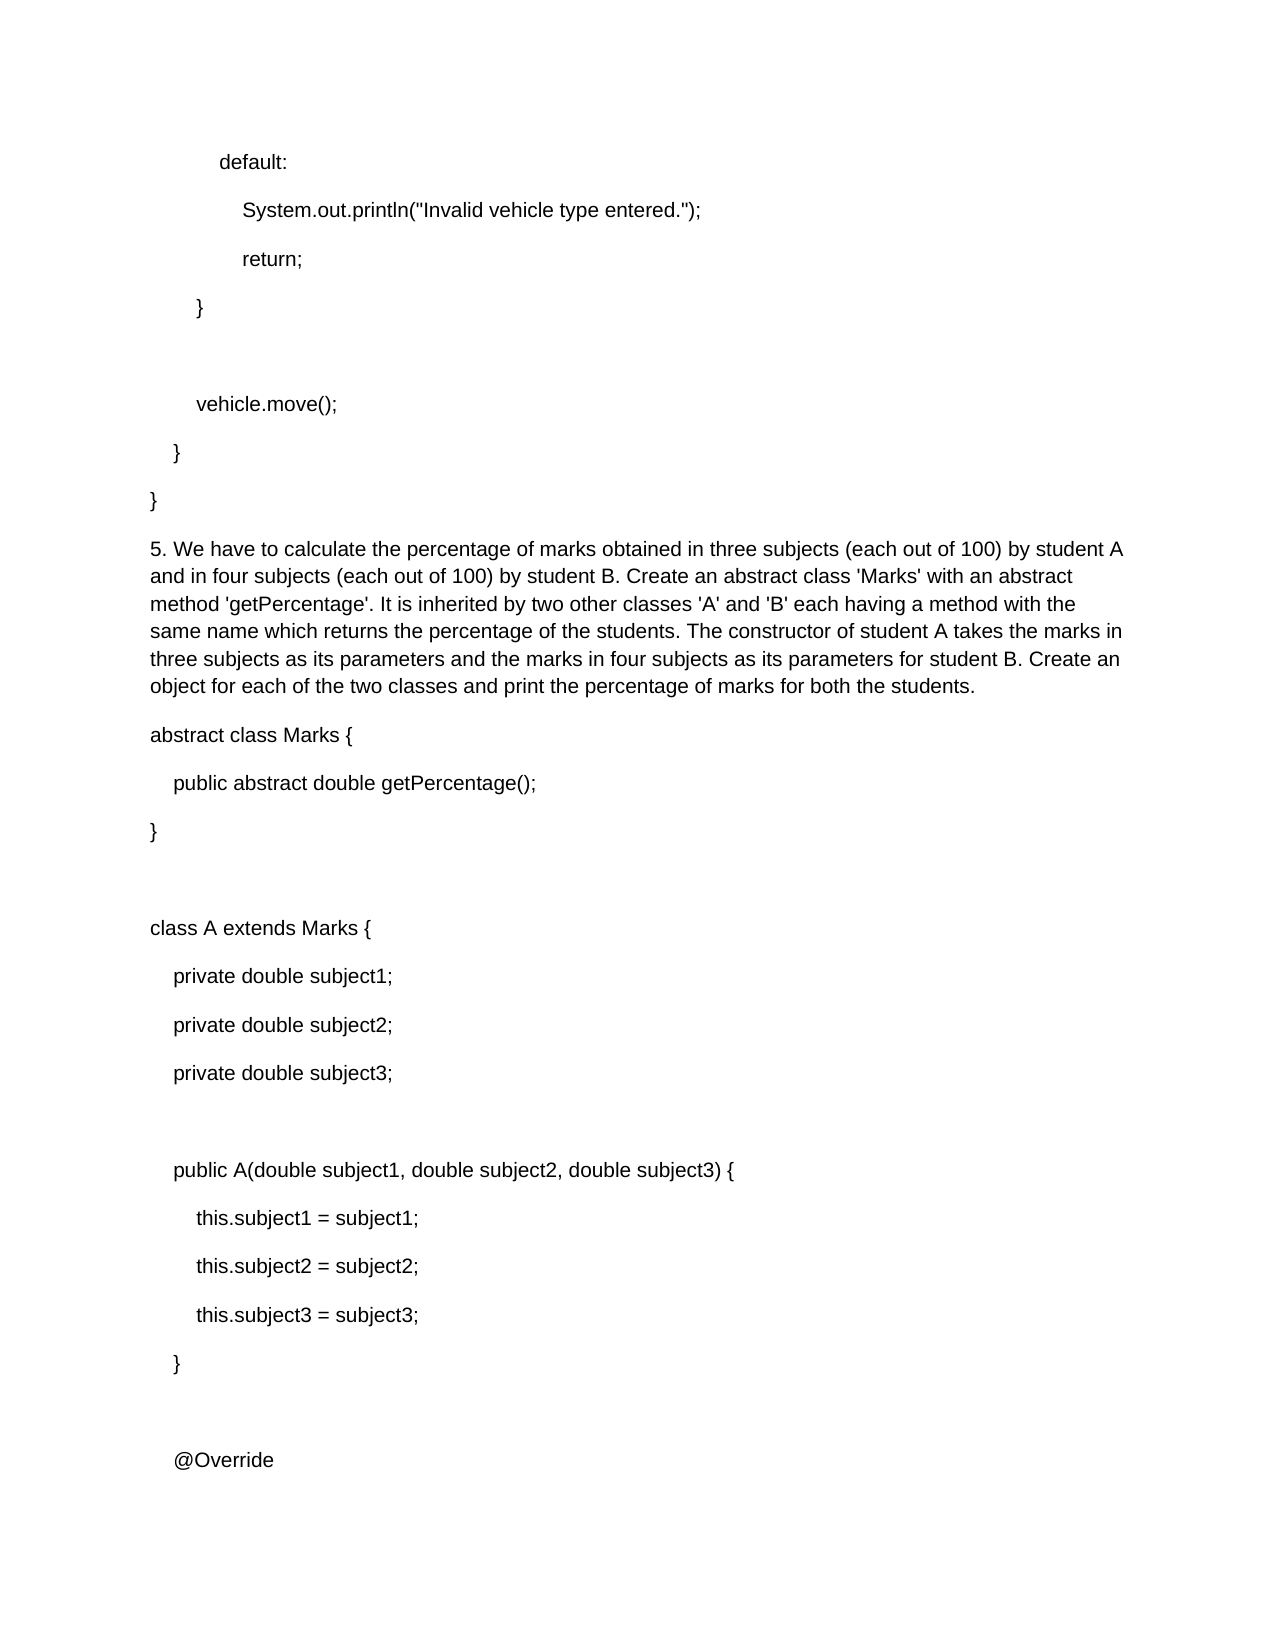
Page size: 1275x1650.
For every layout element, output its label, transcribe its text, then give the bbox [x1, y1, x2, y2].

text default: [150, 150, 1125, 174]
text class A extends Marks { [150, 916, 1125, 940]
text 5. We have to calculate the percentage of marks obtained in three subjects (each out of 100) by student A and in four subjects (each out of 100) by student B. Create an abstract class 'Marks' with an abstract method 'getPercentage'. It is inherited by two other classes 'A' and 'B' each having a method with the same name which returns the percentage of the students. The constructor of student A takes the marks in three subjects as its parameters and the marks in four subjects as its parameters for student B. Create an object for each of the two classes and print the percentage of marks for both the students. [150, 537, 1125, 698]
text abstract class Marks { [150, 722, 1125, 746]
text private double subject2; [150, 1012, 1125, 1036]
text this.subject3 = subject3; [150, 1302, 1125, 1326]
text private double subject3; [150, 1061, 1125, 1085]
text } [150, 1351, 1125, 1375]
text public abstract double getPercentage(); [150, 771, 1125, 795]
text @Override [150, 1447, 1125, 1471]
text vehicle.move(); [150, 392, 1125, 416]
text } [150, 440, 1125, 464]
text } [150, 819, 1125, 843]
text public A(double subject1, double subject2, double subject3) { [150, 1157, 1125, 1181]
text private double subject1; [150, 964, 1125, 988]
text } [150, 488, 1125, 512]
text this.subject1 = subject1; [150, 1206, 1125, 1230]
text System.out.println("Invalid vehicle type entered."); [150, 198, 1125, 222]
text return; [150, 247, 1125, 271]
text } [150, 295, 1125, 319]
text this.subject2 = subject2; [150, 1254, 1125, 1278]
